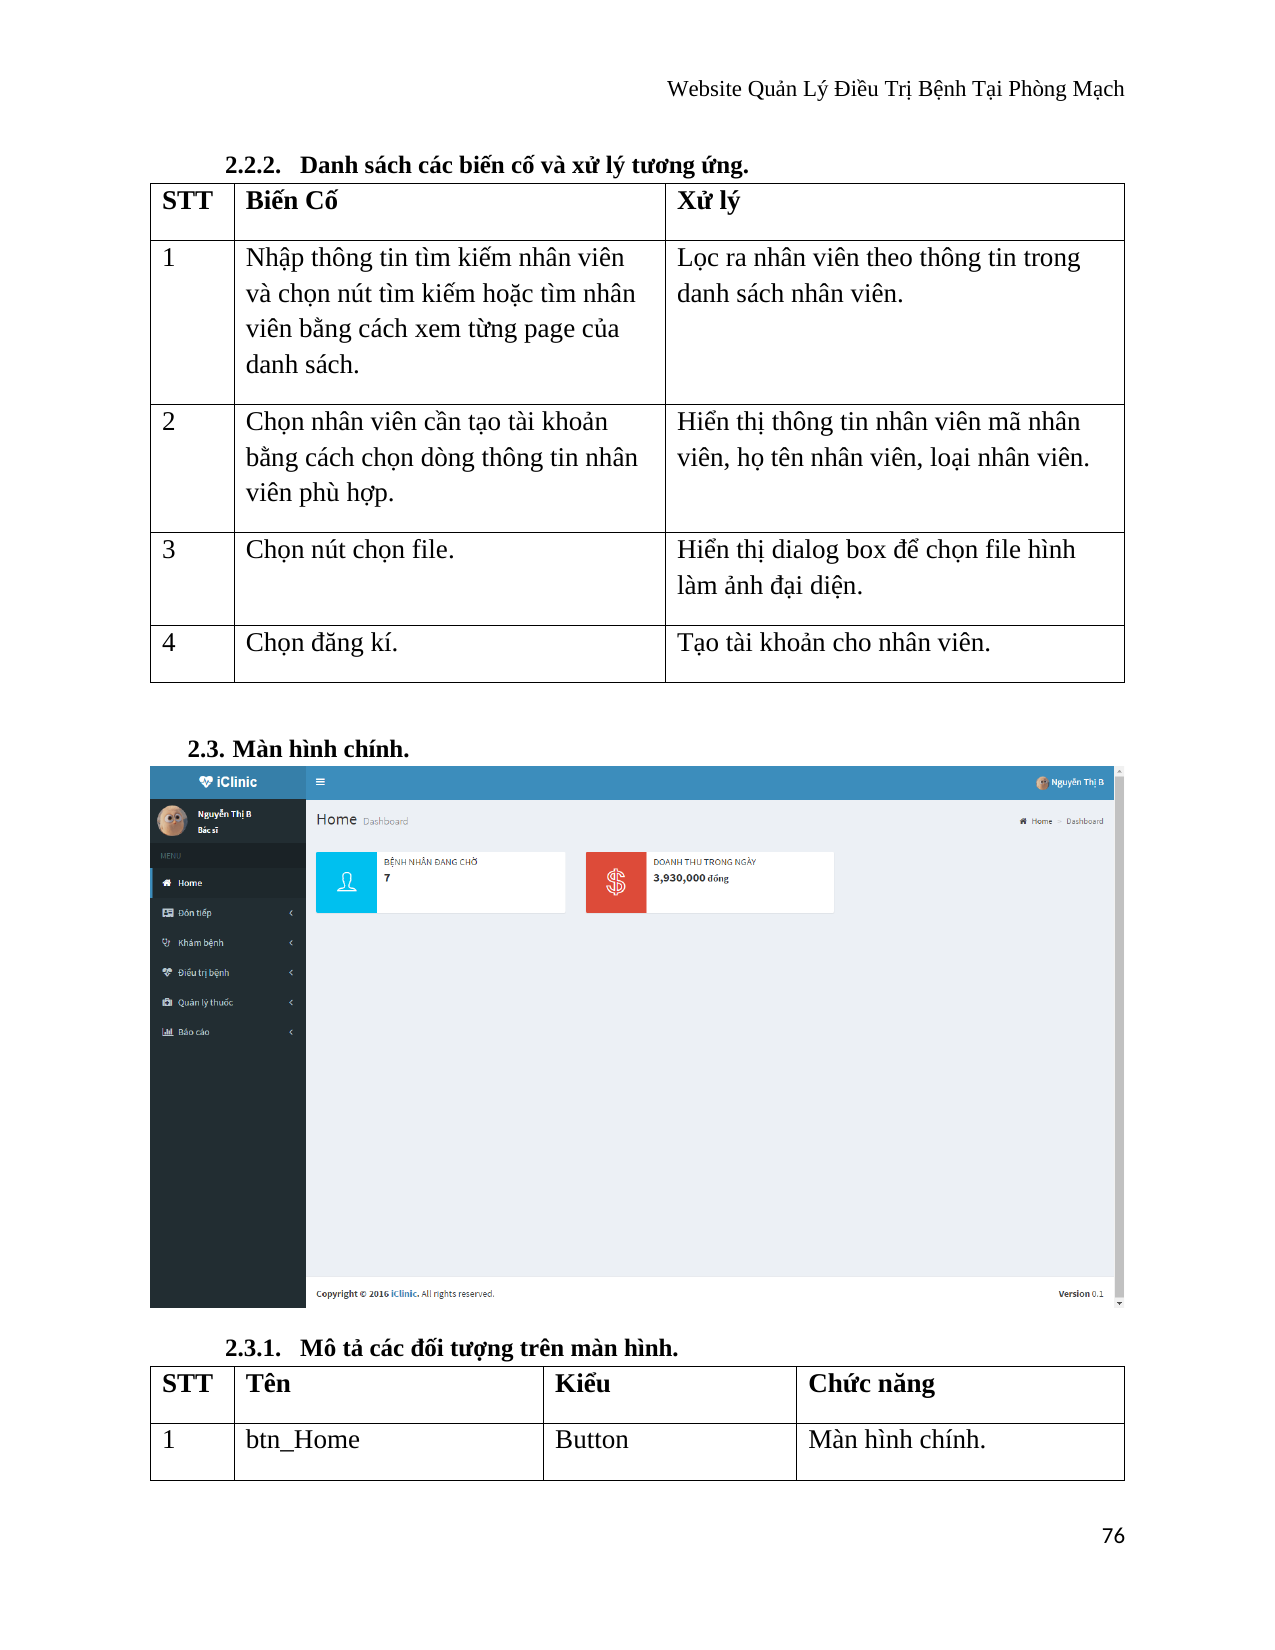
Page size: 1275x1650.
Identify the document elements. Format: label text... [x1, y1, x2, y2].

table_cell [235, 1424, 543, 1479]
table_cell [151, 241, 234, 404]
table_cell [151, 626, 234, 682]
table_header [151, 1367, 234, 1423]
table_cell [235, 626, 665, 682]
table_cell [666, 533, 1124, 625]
subtitle Màn hình chính. [187, 734, 1125, 763]
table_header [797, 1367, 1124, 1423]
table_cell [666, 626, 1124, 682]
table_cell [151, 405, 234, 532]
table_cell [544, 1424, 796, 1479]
subtitle Danh sách các biến cố và xử lý tương ứng. [225, 150, 1125, 179]
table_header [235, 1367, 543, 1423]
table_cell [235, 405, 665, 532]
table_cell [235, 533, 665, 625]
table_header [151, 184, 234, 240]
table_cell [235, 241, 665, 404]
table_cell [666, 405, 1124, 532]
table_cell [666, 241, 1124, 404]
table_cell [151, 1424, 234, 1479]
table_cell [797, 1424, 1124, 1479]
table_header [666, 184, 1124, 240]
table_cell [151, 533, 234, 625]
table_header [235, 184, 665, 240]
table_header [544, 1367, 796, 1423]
picture [150, 766, 1125, 1308]
subtitle Mô tả các đối tượng trên màn hình. [225, 1333, 1125, 1361]
